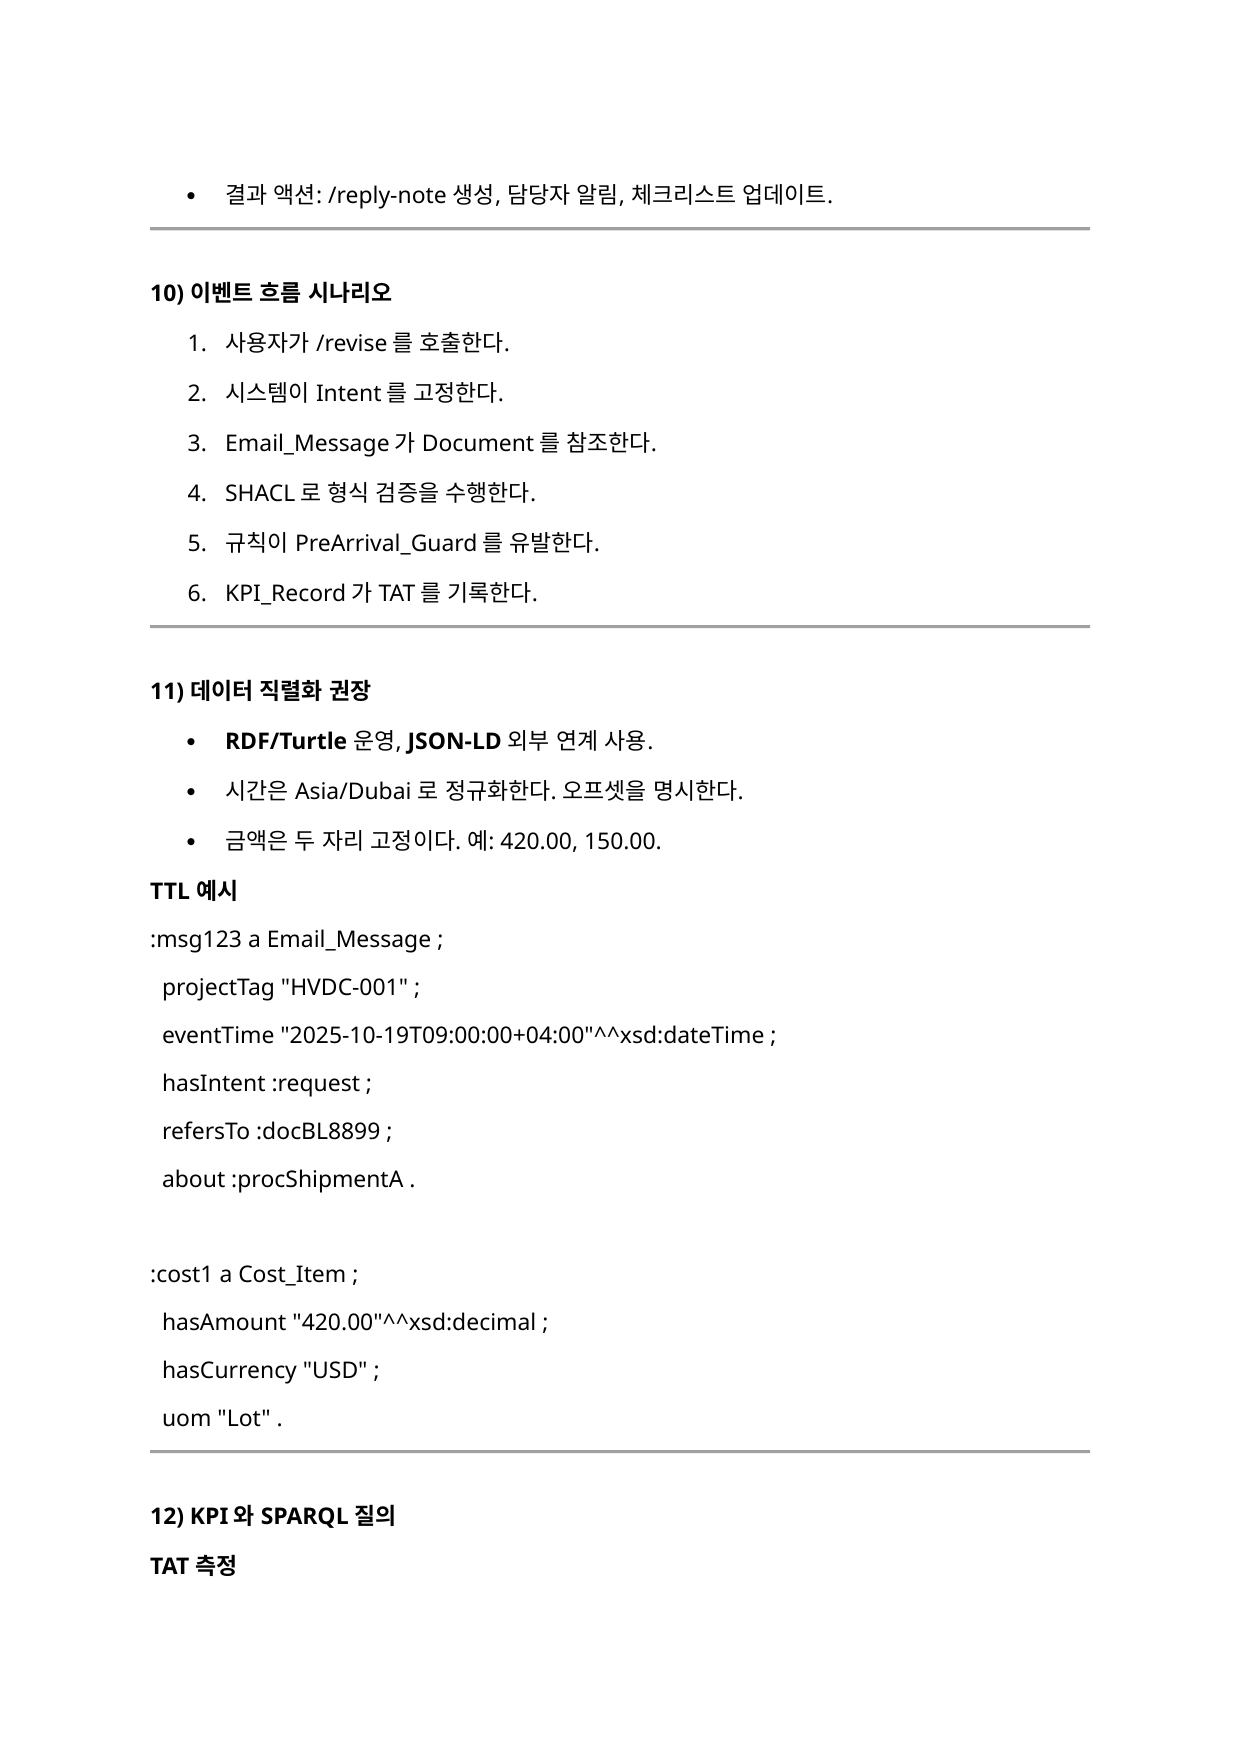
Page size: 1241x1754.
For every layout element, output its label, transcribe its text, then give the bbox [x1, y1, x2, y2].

text TAT 측정 [150, 1548, 1090, 1581]
text uom "Lot" . [150, 1402, 1090, 1433]
list 시간은 Asia/Dubai 로 정규화한다. 오프셋을 명시한다. [187, 773, 1090, 806]
text hasAmount "420.00"^^xsd:decimal ; [150, 1306, 1090, 1338]
list 결과 액션: /reply-note 생성, 담당자 알림, 체크리스트 업데이트. [187, 177, 1090, 211]
list Email_Message가 Document를 참조한다. [187, 425, 1090, 458]
text projectTag "HVDC-001" ; [150, 971, 1090, 1002]
list 사용자가 /revise를 호출한다. [187, 325, 1090, 358]
text hasIntent :request ; [150, 1067, 1090, 1098]
list 시스템이 Intent를 고정한다. [187, 375, 1090, 408]
list 규칙이 PreArrival_Guard를 유발한다. [187, 525, 1090, 558]
list RDF/Turtle 운영, JSON-LD 외부 연계 사용. [187, 723, 1090, 756]
text TTL 예시 [150, 873, 1090, 906]
text hasCurrency "USD" ; [150, 1354, 1090, 1386]
list SHACL로 형식 검증을 수행한다. [187, 475, 1090, 508]
text eventTime "2025-10-19T09:00:00+04:00"^^xsd:dateTime ; [150, 1019, 1090, 1050]
text refersTo :docBL8899 ; [150, 1115, 1090, 1146]
text 11) 데이터 직렬화 권장 [150, 673, 1090, 706]
text :msg123 a Email_Message ; [150, 923, 1090, 954]
text about :procShipmentA . [150, 1163, 1090, 1194]
list 금액은 두 자리 고정이다. 예: 420.00, 150.00. [187, 823, 1090, 856]
text 10) 이벤트 흐름 시나리오 [150, 275, 1090, 308]
list KPI_Record가 TAT를 기록한다. [187, 575, 1090, 608]
text :cost1 a Cost_Item ; [150, 1258, 1090, 1290]
text 12) KPI와 SPARQL 질의 [150, 1498, 1090, 1531]
